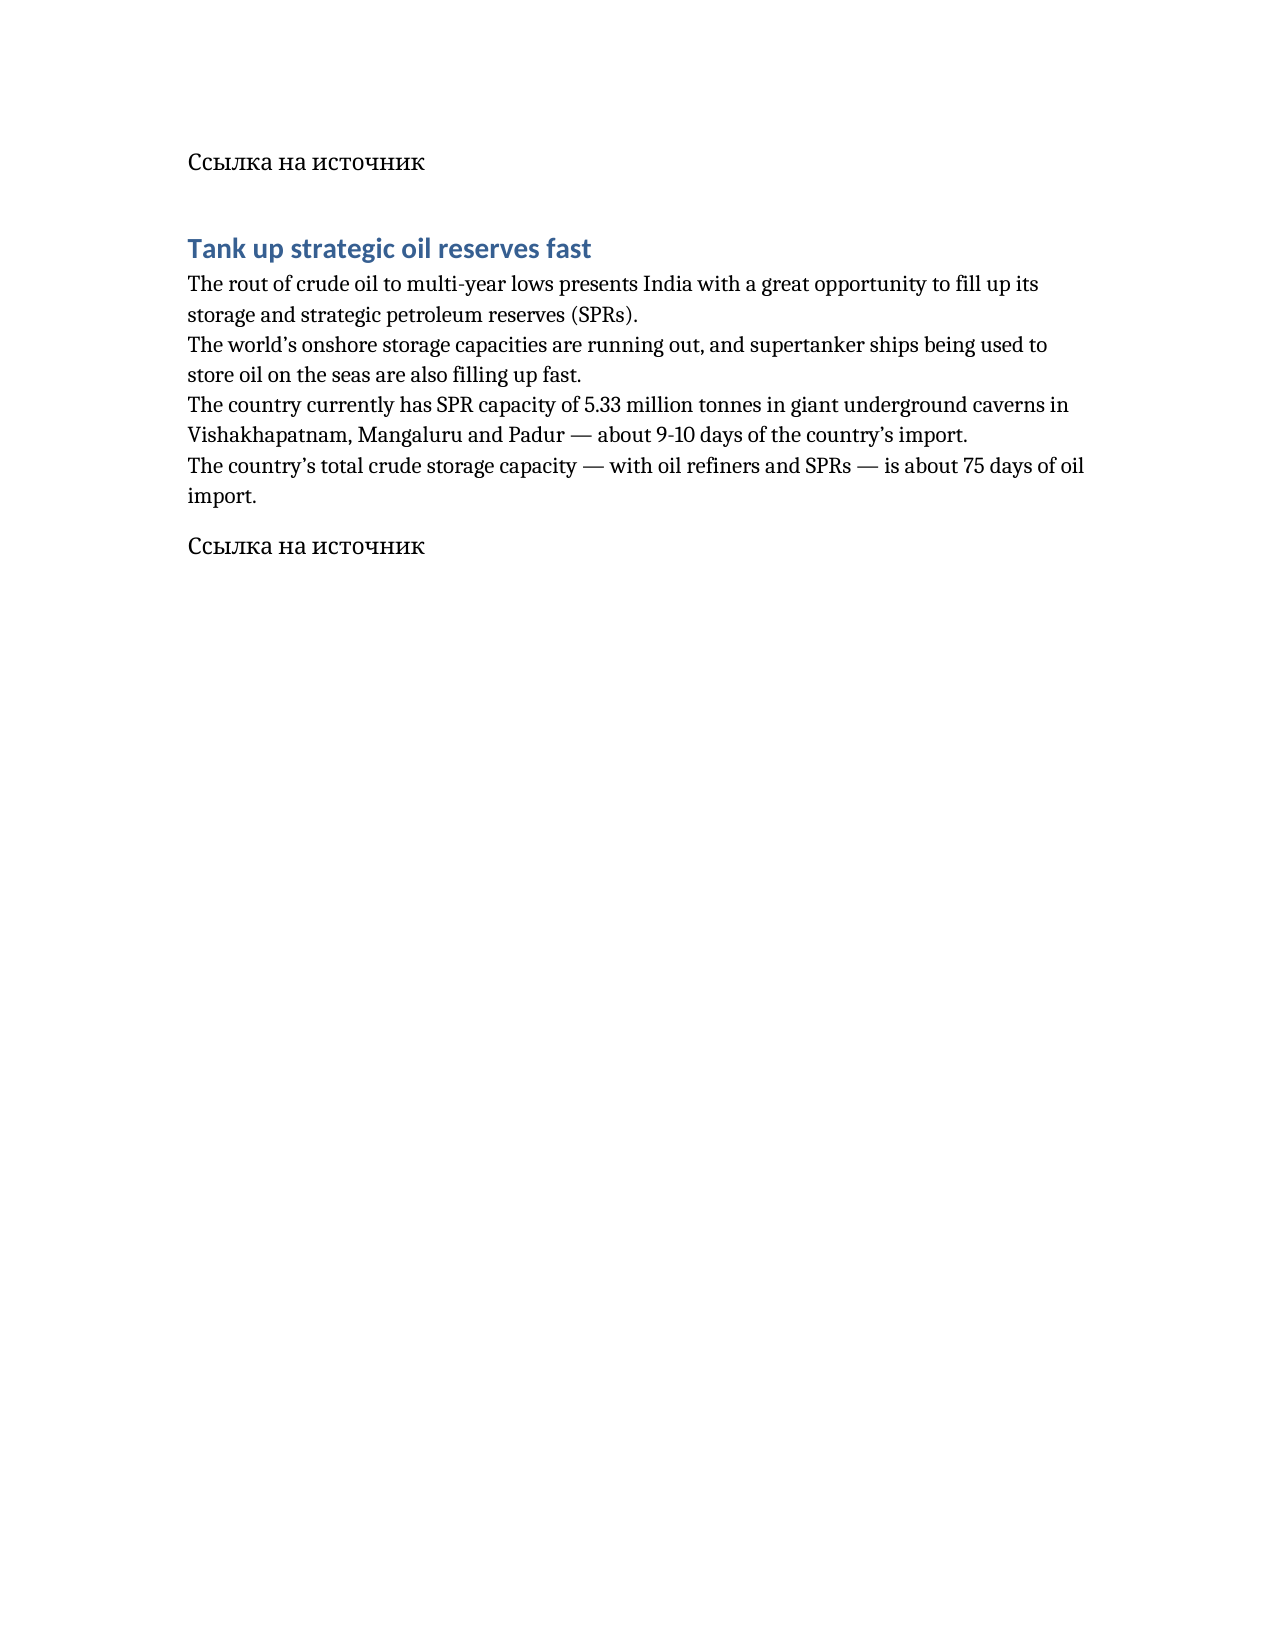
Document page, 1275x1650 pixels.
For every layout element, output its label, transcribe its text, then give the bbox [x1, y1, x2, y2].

subtitle Tank up strategic oil reserves fast [187, 230, 1087, 266]
text Ссылка на источник [187, 150, 1087, 176]
text Ссылка на источник [187, 534, 1087, 560]
text The rout of crude oil to multi-year lows presents India with a great opportunity to fill up its storage and strategic petroleum reserves (SPRs). The world’s onshore storage capacities are running out, and supertanker ships being used to store oil on the seas are also filling up fast. The country currently has SPR capacity of 5.33 million tonnes in giant underground caverns in Vishakhapatnam, Mangaluru and Padur — about 9-10 days of the country’s import. The country’s total crude storage capacity — with oil refiners and SPRs — is about 75 days of oil import. [187, 271, 1087, 509]
